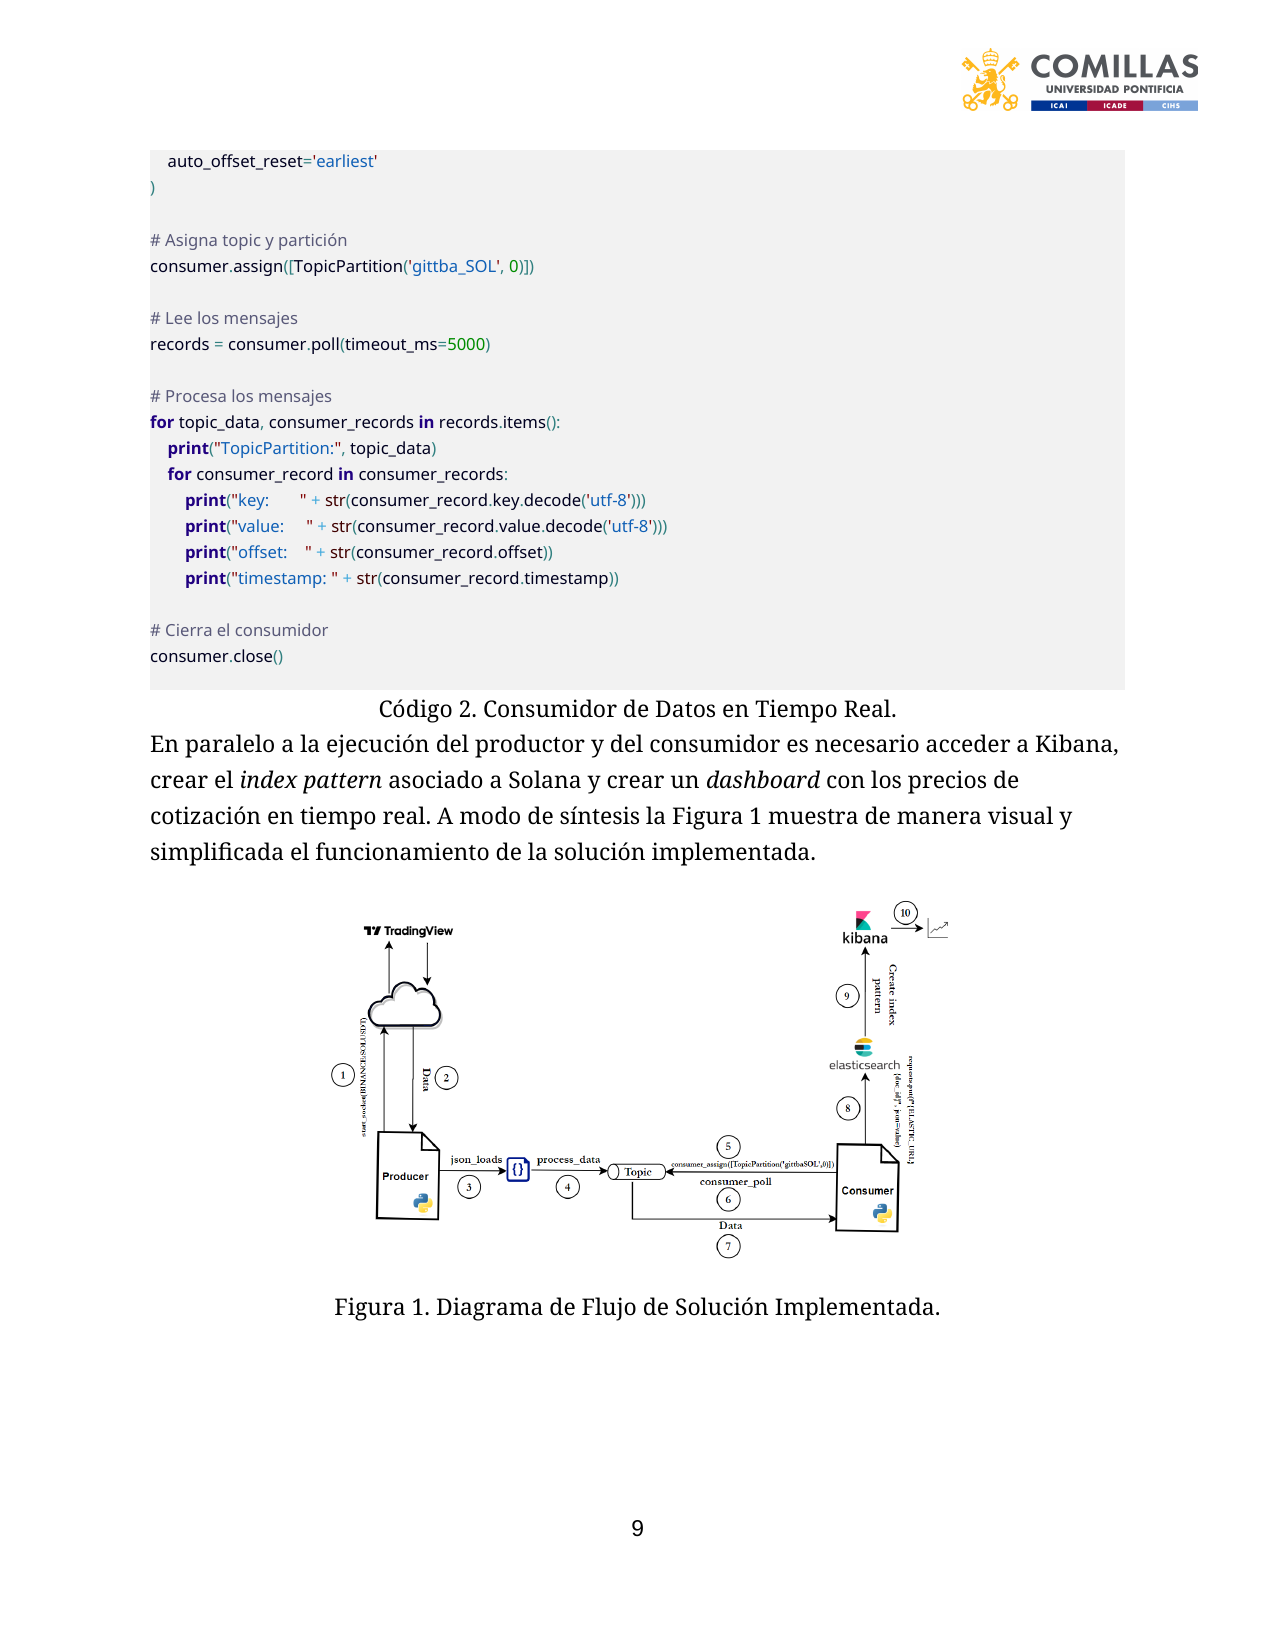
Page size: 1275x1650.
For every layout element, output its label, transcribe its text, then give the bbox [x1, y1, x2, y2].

text print("offset: " + str(consumer_record.offset)) [150, 541, 1125, 563]
text # Cierra el consumidor [150, 619, 1125, 641]
picture [321, 897, 954, 1263]
text consumer.assign([TopicPartition('gittba_SOL', 0)]) [150, 254, 1125, 277]
text Figura 1. Diagrama de Flujo de Solución Implementada. [150, 1291, 1125, 1322]
text print("key: " + str(consumer_record.key.decode('utf-8'))) [150, 488, 1125, 511]
text # Lee los mensajes [150, 306, 1125, 329]
picture [961, 48, 1198, 111]
text print("value: " + str(consumer_record.value.decode('utf-8'))) [150, 514, 1125, 537]
text for topic_data, consumer_records in records.items(): [150, 410, 1125, 433]
text consumer.close() [150, 645, 1125, 667]
text auto_offset_reset='earliest' [150, 150, 1125, 173]
text Código 2. Consumidor de Datos en Tiempo Real. [150, 692, 1125, 724]
text for consumer_record in consumer_records: [150, 462, 1125, 485]
text ) [150, 176, 1125, 199]
text En paralelo a la ejecución del productor y del consumidor es necesario acceder a Kibana, crear el index pattern asociado a Solana y crear un dashboard con los precios de cotización en tiempo real. A modo de síntesis la Figura 1 muestra de manera visual y simplificada el funcionamiento de la solución implementada. [150, 728, 1125, 867]
text # Asigna topic y partición [150, 228, 1125, 251]
text print("TopicPartition:", topic_data) [150, 436, 1125, 459]
text print("timestamp: " + str(consumer_record.timestamp)) [150, 567, 1125, 589]
text # Procesa los mensajes [150, 384, 1125, 407]
text records = consumer.poll(timeout_ms=5000) [150, 332, 1125, 355]
